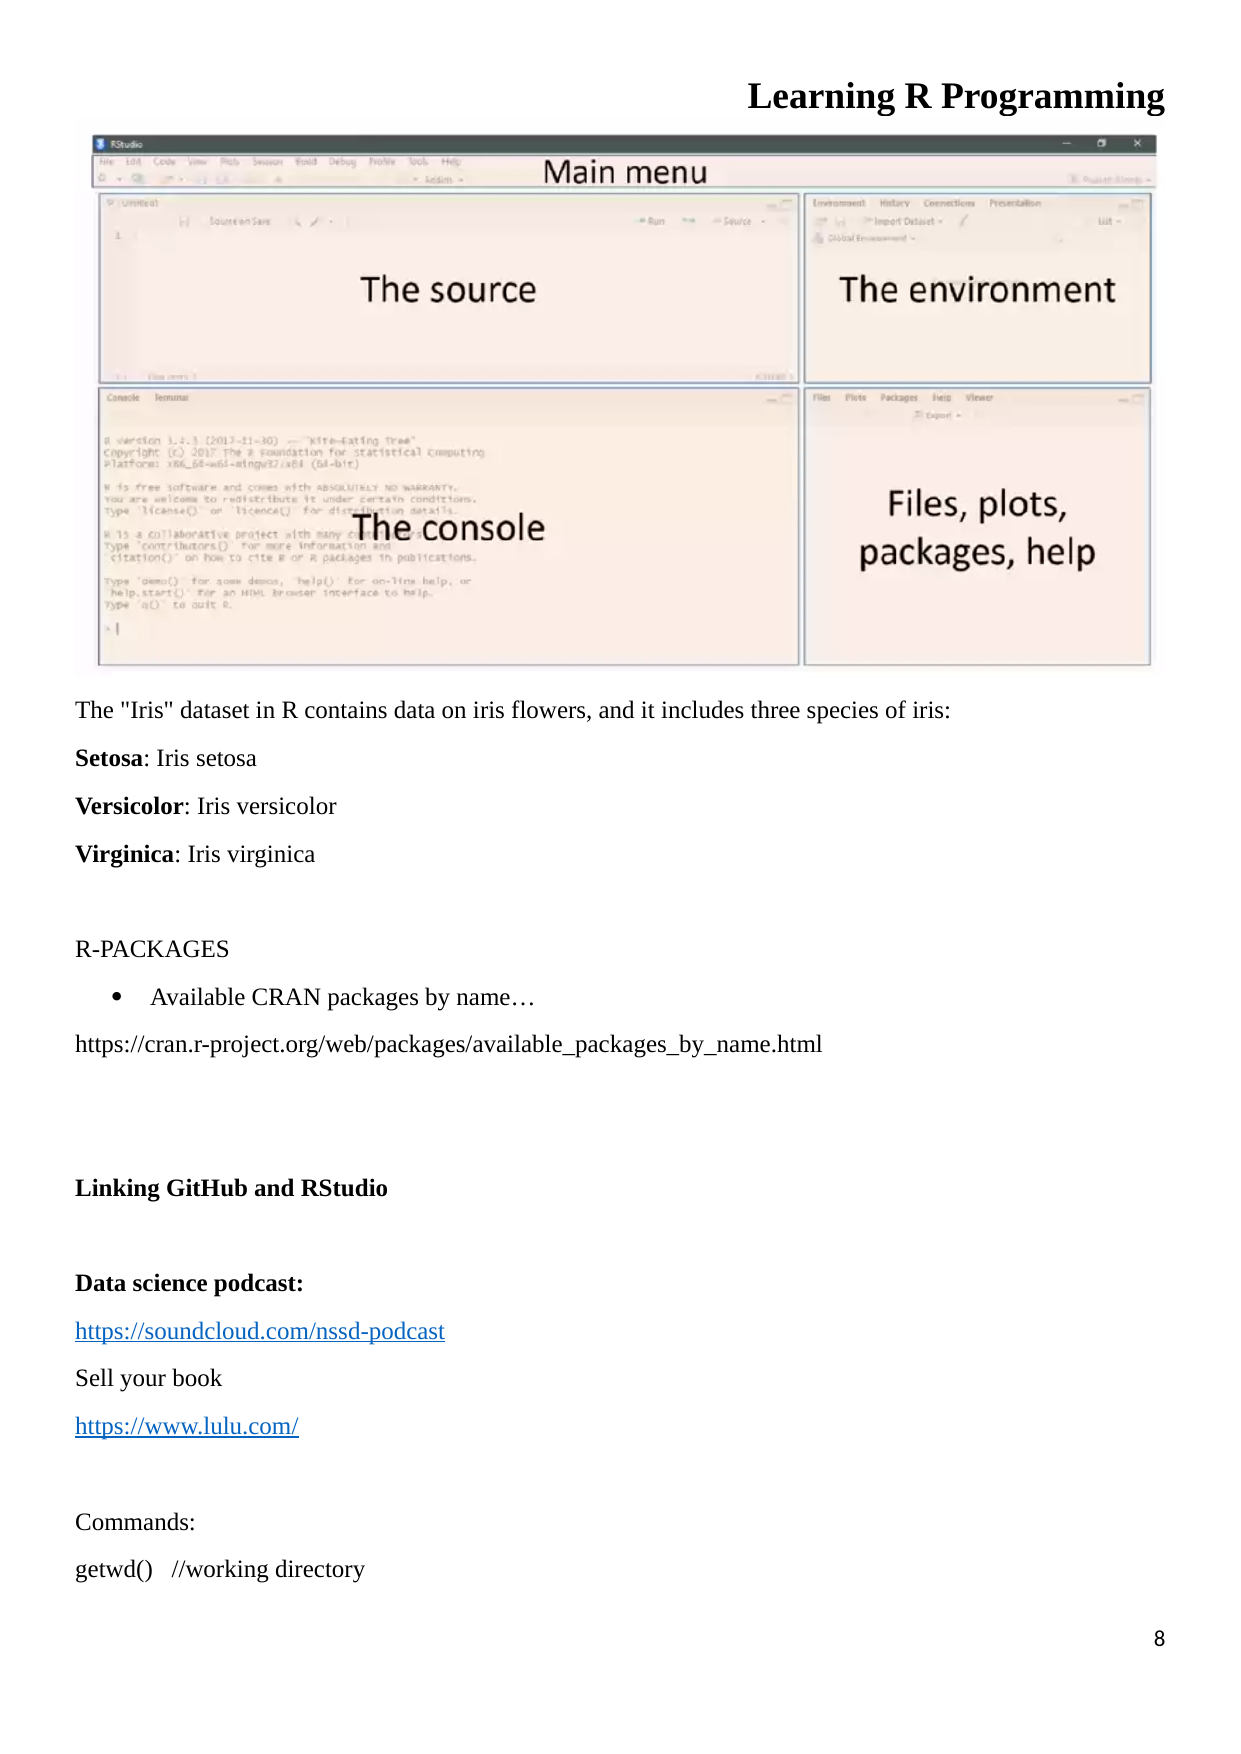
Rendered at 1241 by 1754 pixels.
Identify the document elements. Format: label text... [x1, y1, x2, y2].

text The "Iris" dataset in R contains data on iris flowers, and it includes three species of iris: [75, 696, 1165, 724]
text Linking GitHub and RStudio [75, 1173, 1165, 1201]
text getwd() //working directory [75, 1554, 1165, 1583]
text https://soundcloud.com/nssd-podcast [75, 1316, 1165, 1344]
text Sell your book [75, 1363, 1165, 1392]
text Versicolor: Iris versicolor [75, 791, 1165, 820]
text R-PACKAGES [75, 934, 1165, 963]
text Data science podcast: [75, 1268, 1165, 1297]
text https://cran.r-project.org/web/packages/available_packages_by_name.html [75, 1029, 1165, 1058]
text Setosa: Iris setosa [75, 743, 1165, 772]
text https://www.lulu.com/ [75, 1411, 1165, 1440]
picture [75, 116, 1166, 677]
text Virginica: Iris virginica [75, 839, 1165, 867]
text Commands: [75, 1507, 1165, 1535]
list Available CRAN packages by name… [112, 982, 1165, 1011]
